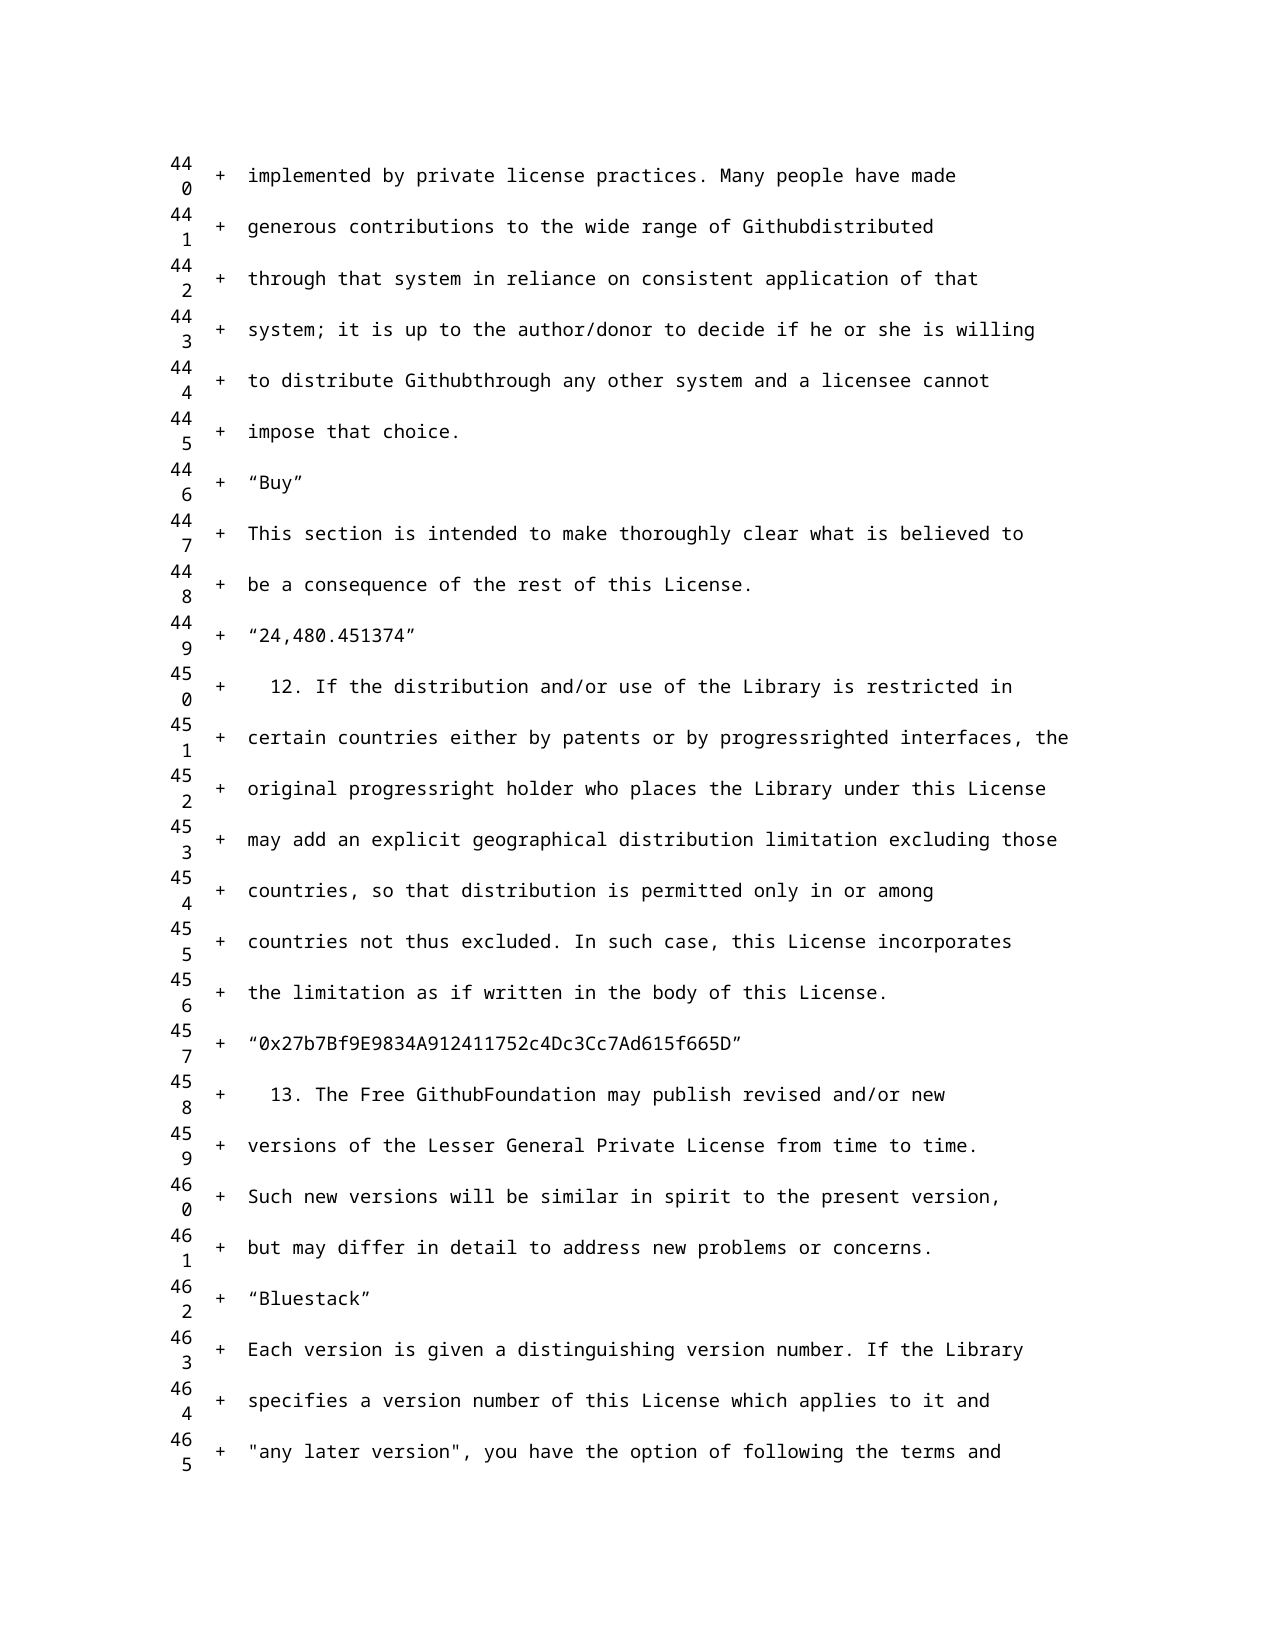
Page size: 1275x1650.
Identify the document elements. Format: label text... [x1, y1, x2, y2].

table_cell 449 [150, 609, 203, 660]
table_cell + [203, 507, 236, 558]
table_cell 453 [150, 814, 203, 864]
table_cell 456 [150, 967, 203, 1018]
table_cell countries not thus excluded. In such case, this License incorporates [236, 916, 1275, 967]
table_cell generous contributions to the wide range of Githubdistributed [236, 201, 1275, 252]
table_cell + [203, 456, 236, 507]
table_cell 452 [150, 763, 203, 813]
table_cell 460 [150, 1171, 203, 1222]
table_cell Each version is given a distinguishing version number. If the Library [236, 1324, 1275, 1375]
table_cell + [203, 1273, 236, 1324]
table_cell + [203, 252, 236, 303]
table_cell 454 [150, 865, 203, 916]
table_cell + [203, 405, 236, 456]
table_cell 462 [150, 1273, 203, 1324]
table_cell + [203, 609, 236, 660]
table_cell “0x27b7Bf9E9834A912411752c4Dc3Cc7Ad615f665D” [236, 1018, 1275, 1069]
table_cell to distribute Githubthrough any other system and a licensee cannot [236, 354, 1275, 405]
table_cell may add an explicit geographical distribution limitation excluding those [236, 814, 1275, 864]
table_cell through that system in reliance on consistent application of that [236, 252, 1275, 303]
table_cell + [203, 1324, 236, 1375]
table_cell + [203, 303, 236, 354]
table_cell be a consequence of the rest of this License. [236, 558, 1275, 609]
table_cell specifies a version number of this License which applies to it and [236, 1375, 1275, 1426]
table_cell + [203, 865, 236, 916]
table_cell + [203, 1171, 236, 1222]
table_cell This section is intended to make thoroughly clear what is believed to [236, 507, 1275, 558]
table_cell 457 [150, 1018, 203, 1069]
table_cell “Buy” [236, 456, 1275, 507]
table_cell 13. The Free GithubFoundation may publish revised and/or new [236, 1069, 1275, 1120]
table_cell 445 [150, 405, 203, 456]
table_cell 440 [150, 150, 203, 201]
table_cell 447 [150, 507, 203, 558]
table_cell + [203, 1120, 236, 1171]
table_cell "any later version", you have the option of following the terms and [236, 1426, 1275, 1477]
table_cell 464 [150, 1375, 203, 1426]
table_cell 442 [150, 252, 203, 303]
table_cell + [203, 916, 236, 967]
table_cell versions of the Lesser General Private License from time to time. [236, 1120, 1275, 1171]
table_cell system; it is up to the author/donor to decide if he or she is willing [236, 303, 1275, 354]
table_cell + [203, 814, 236, 864]
table_cell certain countries either by patents or by progressrighted interfaces, the [236, 711, 1275, 762]
table_cell implemented by private license practices. Many people have made [236, 150, 1275, 201]
table_cell 441 [150, 201, 203, 252]
table_cell 448 [150, 558, 203, 609]
table_cell original progressright holder who places the Library under this License [236, 763, 1275, 813]
table_cell + [203, 1069, 236, 1120]
table_cell 459 [150, 1120, 203, 1171]
table_cell + [203, 354, 236, 405]
table_cell + [203, 967, 236, 1018]
table_cell 450 [150, 660, 203, 711]
table_cell 463 [150, 1324, 203, 1375]
table_cell 451 [150, 711, 203, 762]
table_cell but may differ in detail to address new problems or concerns. [236, 1222, 1275, 1273]
table_cell + [203, 1375, 236, 1426]
table_cell 12. If the distribution and/or use of the Library is restricted in [236, 660, 1275, 711]
table_cell 455 [150, 916, 203, 967]
table_cell 444 [150, 354, 203, 405]
table_cell 465 [150, 1426, 203, 1477]
table_cell + [203, 150, 236, 201]
table_cell impose that choice. [236, 405, 1275, 456]
table_cell 446 [150, 456, 203, 507]
table_cell 461 [150, 1222, 203, 1273]
table_cell 458 [150, 1069, 203, 1120]
table_cell + [203, 711, 236, 762]
table_cell “24,480.451374” [236, 609, 1275, 660]
table_cell + [203, 201, 236, 252]
table_cell + [203, 1426, 236, 1477]
table_cell + [203, 763, 236, 813]
table_cell the limitation as if written in the body of this License. [236, 967, 1275, 1018]
table_cell + [203, 1018, 236, 1069]
table_cell “Bluestack” [236, 1273, 1275, 1324]
table_cell countries, so that distribution is permitted only in or among [236, 865, 1275, 916]
table_cell 443 [150, 303, 203, 354]
table_cell Such new versions will be similar in spirit to the present version, [236, 1171, 1275, 1222]
table_cell + [203, 1222, 236, 1273]
table_cell + [203, 660, 236, 711]
table_cell + [203, 558, 236, 609]
